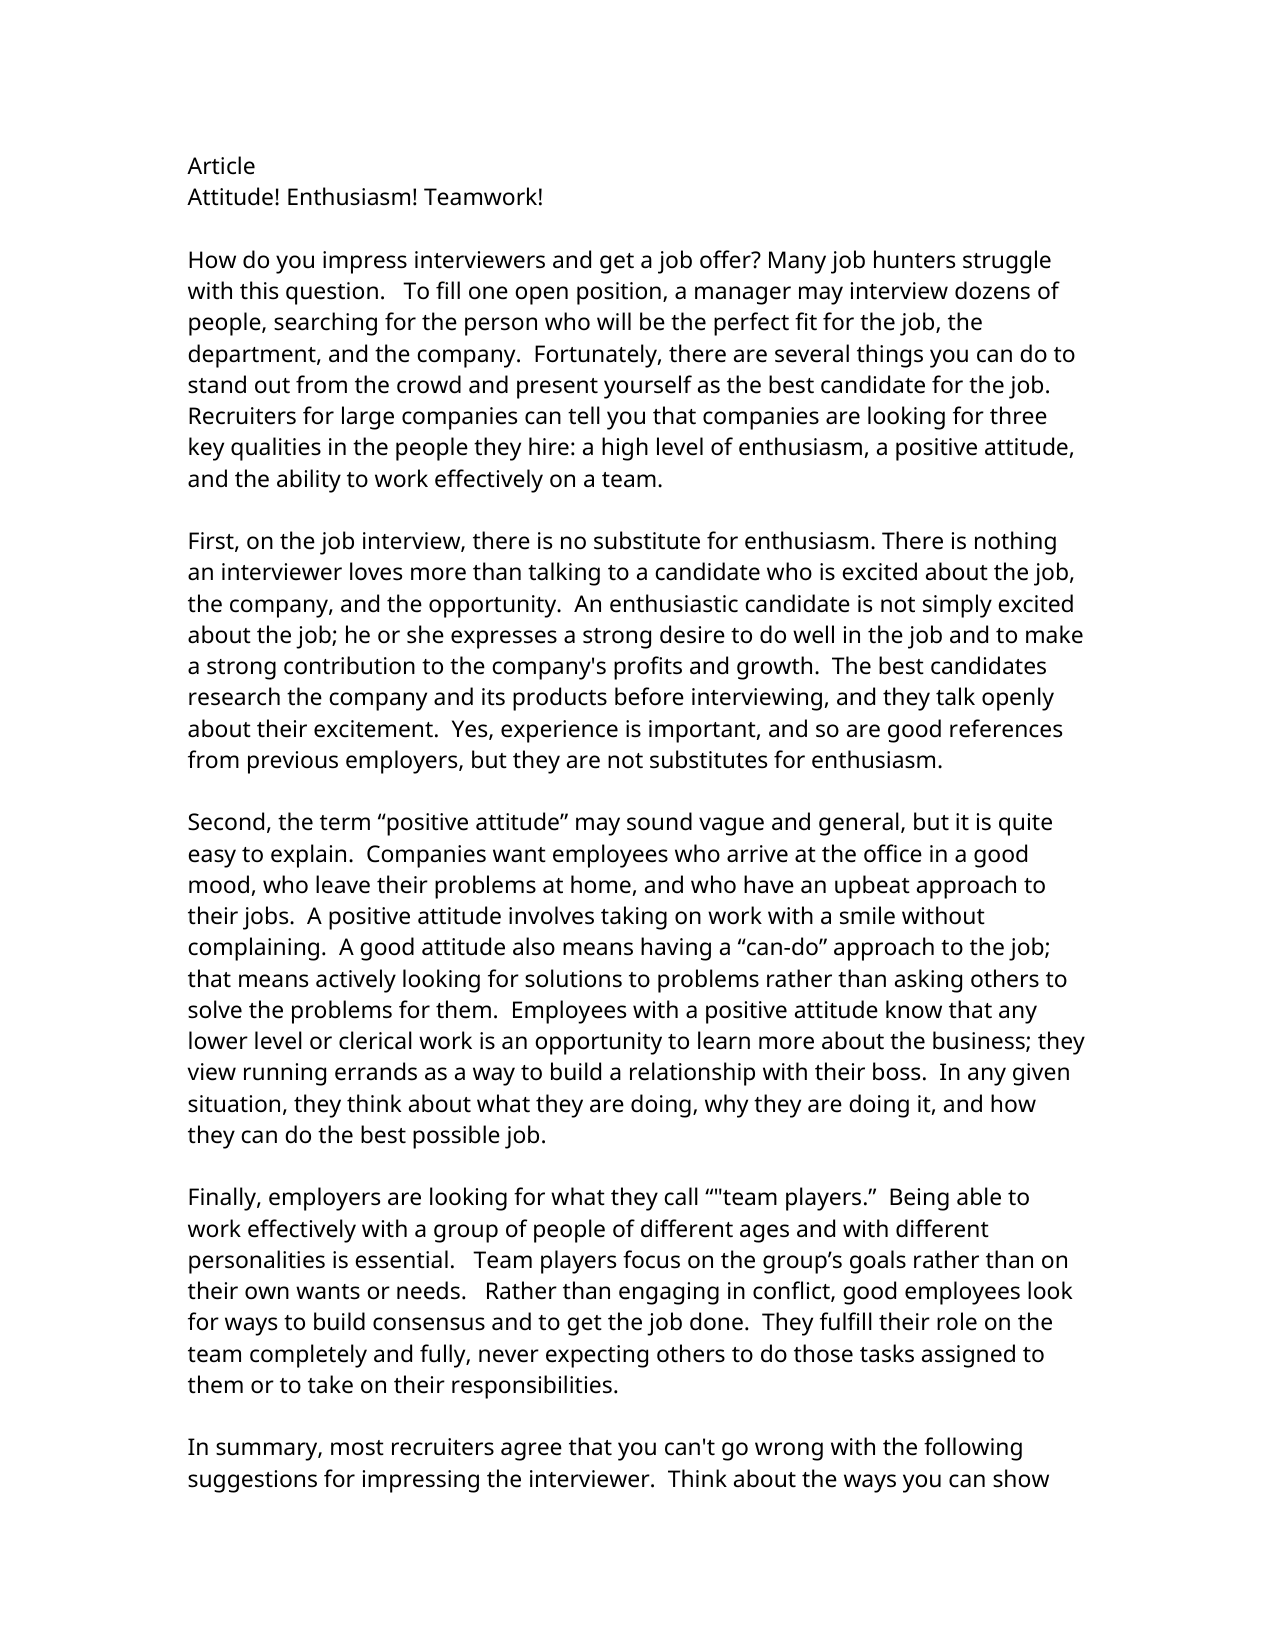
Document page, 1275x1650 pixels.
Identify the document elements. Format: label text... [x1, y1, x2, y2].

text First, on the job interview, there is no substitute for enthusiasm. There is nothing an interviewer loves more than talking to a candidate who is excited about the job, the company, and the opportunity. An enthusiastic candidate is not simply excited about the job; he or she expresses a strong desire to do well in the job and to make a strong contribution to the company's profits and growth. The best candidates research the company and its products before interviewing, and they talk openly about their excitement. Yes, experience is important, and so are good references from previous employers, but they are not substitutes for enthusiasm. [187, 525, 1087, 775]
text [187, 1431, 1087, 1494]
text Article [187, 150, 1087, 181]
text Second, the term “positive attitude” may sound vague and general, but it is quite easy to explain. Companies want employees who arrive at the office in a good mood, who leave their problems at home, and who have an upbeat approach to their jobs. A positive attitude involves taking on work with a smile without complaining. A good attitude also means having a “can-do” approach to the job; that means actively looking for solutions to problems rather than asking others to solve the problems for them. Employees with a positive attitude know that any lower level or clerical work is an opportunity to learn more about the business; they view running errands as a way to build a relationship with their boss. In any given situation, they think about what they are doing, why they are doing it, and how they can do the best possible job. [187, 806, 1087, 1150]
text Finally, employers are looking for what they call “"team players.” Being able to work effectively with a group of people of different ages and with different personalities is essential. Team players focus on the group’s goals rather than on their own wants or needs. Rather than engaging in conflict, good employees look for ways to build consensus and to get the job done. They fulfill their role on the team completely and fully, never expecting others to do those tasks assigned to them or to take on their responsibilities. [187, 1181, 1087, 1400]
text Attitude! Enthusiasm! Teamwork! [187, 181, 1087, 212]
text How do you impress interviewers and get a job offer? Many job hunters struggle with this question. To fill one open position, a manager may interview dozens of people, searching for the person who will be the perfect fit for the job, the department, and the company. Fortunately, there are several things you can do to stand out from the crowd and present yourself as the best candidate for the job. Recruiters for large companies can tell you that companies are looking for three key qualities in the people they hire: a high level of enthusiasm, a positive attitude, and the ability to work effectively on a team. [187, 244, 1087, 494]
